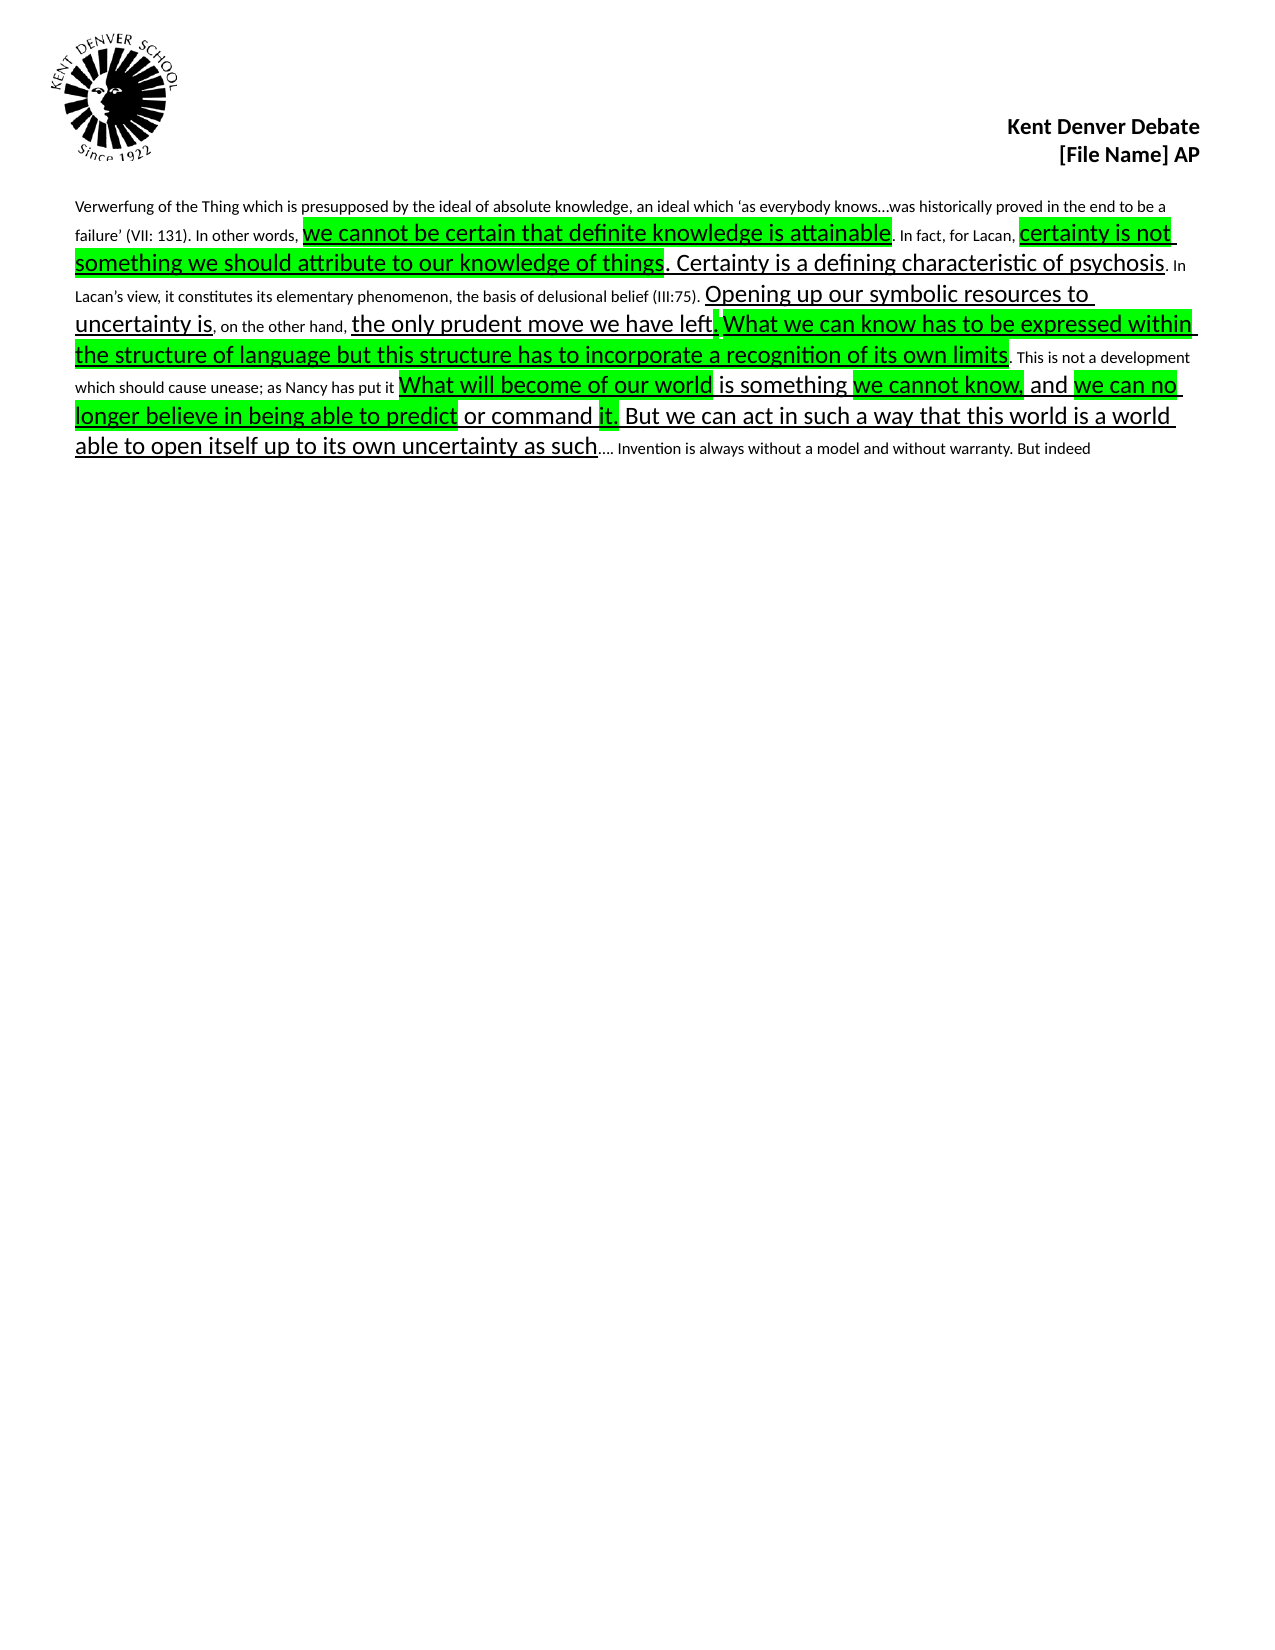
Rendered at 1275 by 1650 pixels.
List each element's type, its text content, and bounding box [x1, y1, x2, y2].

picture [49, 32, 177, 161]
